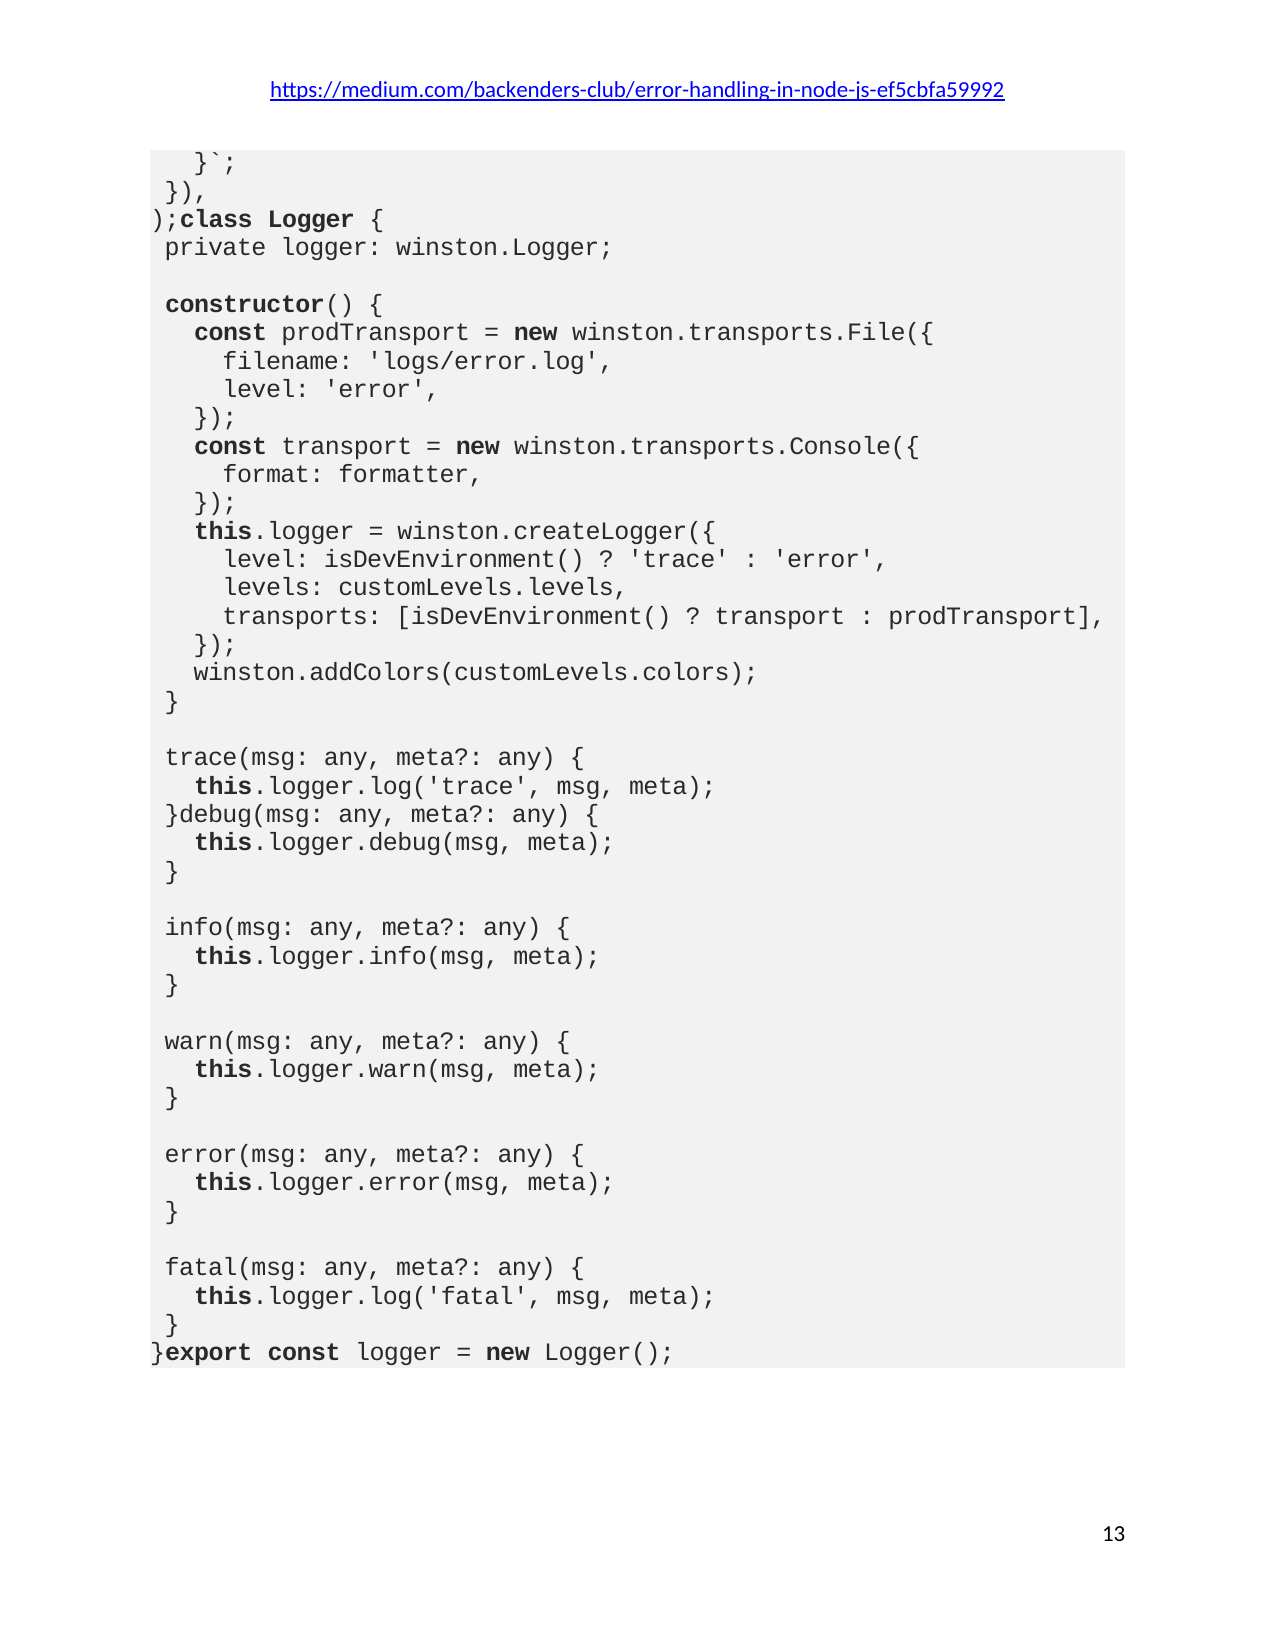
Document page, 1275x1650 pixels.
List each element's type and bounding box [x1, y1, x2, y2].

text [150, 150, 1125, 1368]
